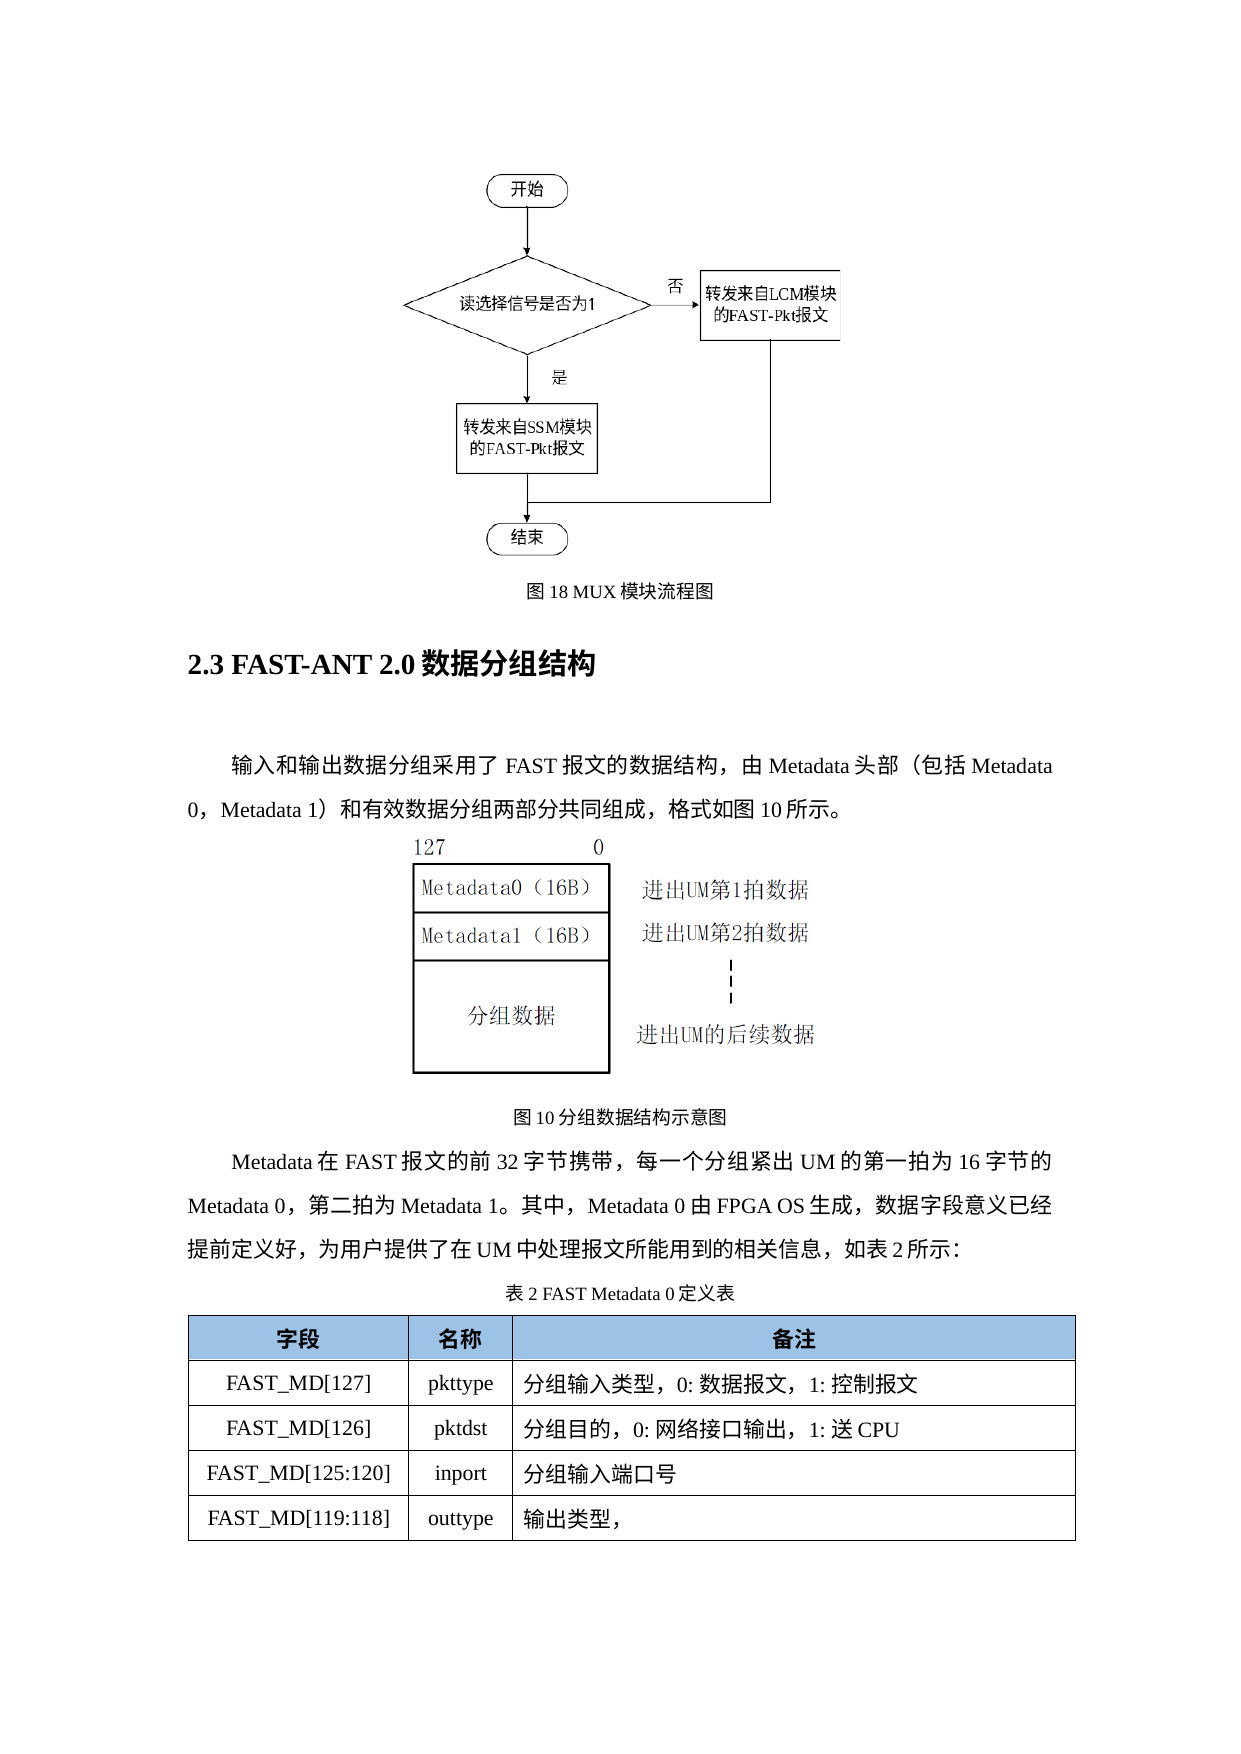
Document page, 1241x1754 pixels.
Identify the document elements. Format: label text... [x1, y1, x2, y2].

table_cell FAST_MD[127] [189, 1361, 408, 1405]
subtitle 2.3 FAST-ANT 2.0数据分组结构 [187, 640, 1053, 684]
table_cell FAST_MD[126] [189, 1406, 408, 1450]
text 表2 FAST Metadata 0定义表 [187, 1270, 1053, 1314]
table_cell outtype [409, 1496, 512, 1540]
table_cell pkttype [409, 1361, 512, 1405]
table_header 名称 [409, 1316, 512, 1359]
table_cell FAST_MD[125:120] [189, 1451, 408, 1495]
text Metadata在FAST报文的前32字节携带，每一个分组紧出UM的第一拍为16字节的Metadata 0，第二拍为Metadata 1。其中，Metadata 0由FPGA OS生成，数据字段意义已经提前定义好，为用户提供了在UM中处理报文所能用到的相关信息，如表2所示： [187, 1138, 1053, 1270]
table_header 字段 [189, 1316, 408, 1359]
text 图18 MUX模块流程图 [187, 568, 1053, 613]
text 输入和输出数据分组采用了FAST报文的数据结构，由Metadata头部（包括Metadata 0，Metadata 1）和有效数据分组两部分共同组成，格式如图10所示。 [187, 742, 1053, 830]
table_cell 分组输入端口号 [513, 1451, 1075, 1495]
text 图10 分组数据结构示意图 [187, 1094, 1053, 1138]
picture [397, 829, 843, 1084]
table_cell 分组输入类型，0: 数据报文，1: 控制报文 [513, 1361, 1075, 1405]
table_cell FAST_MD[119:118] [189, 1496, 408, 1540]
table_cell inport [409, 1451, 512, 1495]
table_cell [513, 1496, 1075, 1540]
table_cell 分组目的，0: 网络接口输出，1: 送CPU [513, 1406, 1075, 1450]
table_cell pktdst [409, 1406, 512, 1450]
table_header 备注 [513, 1316, 1075, 1359]
